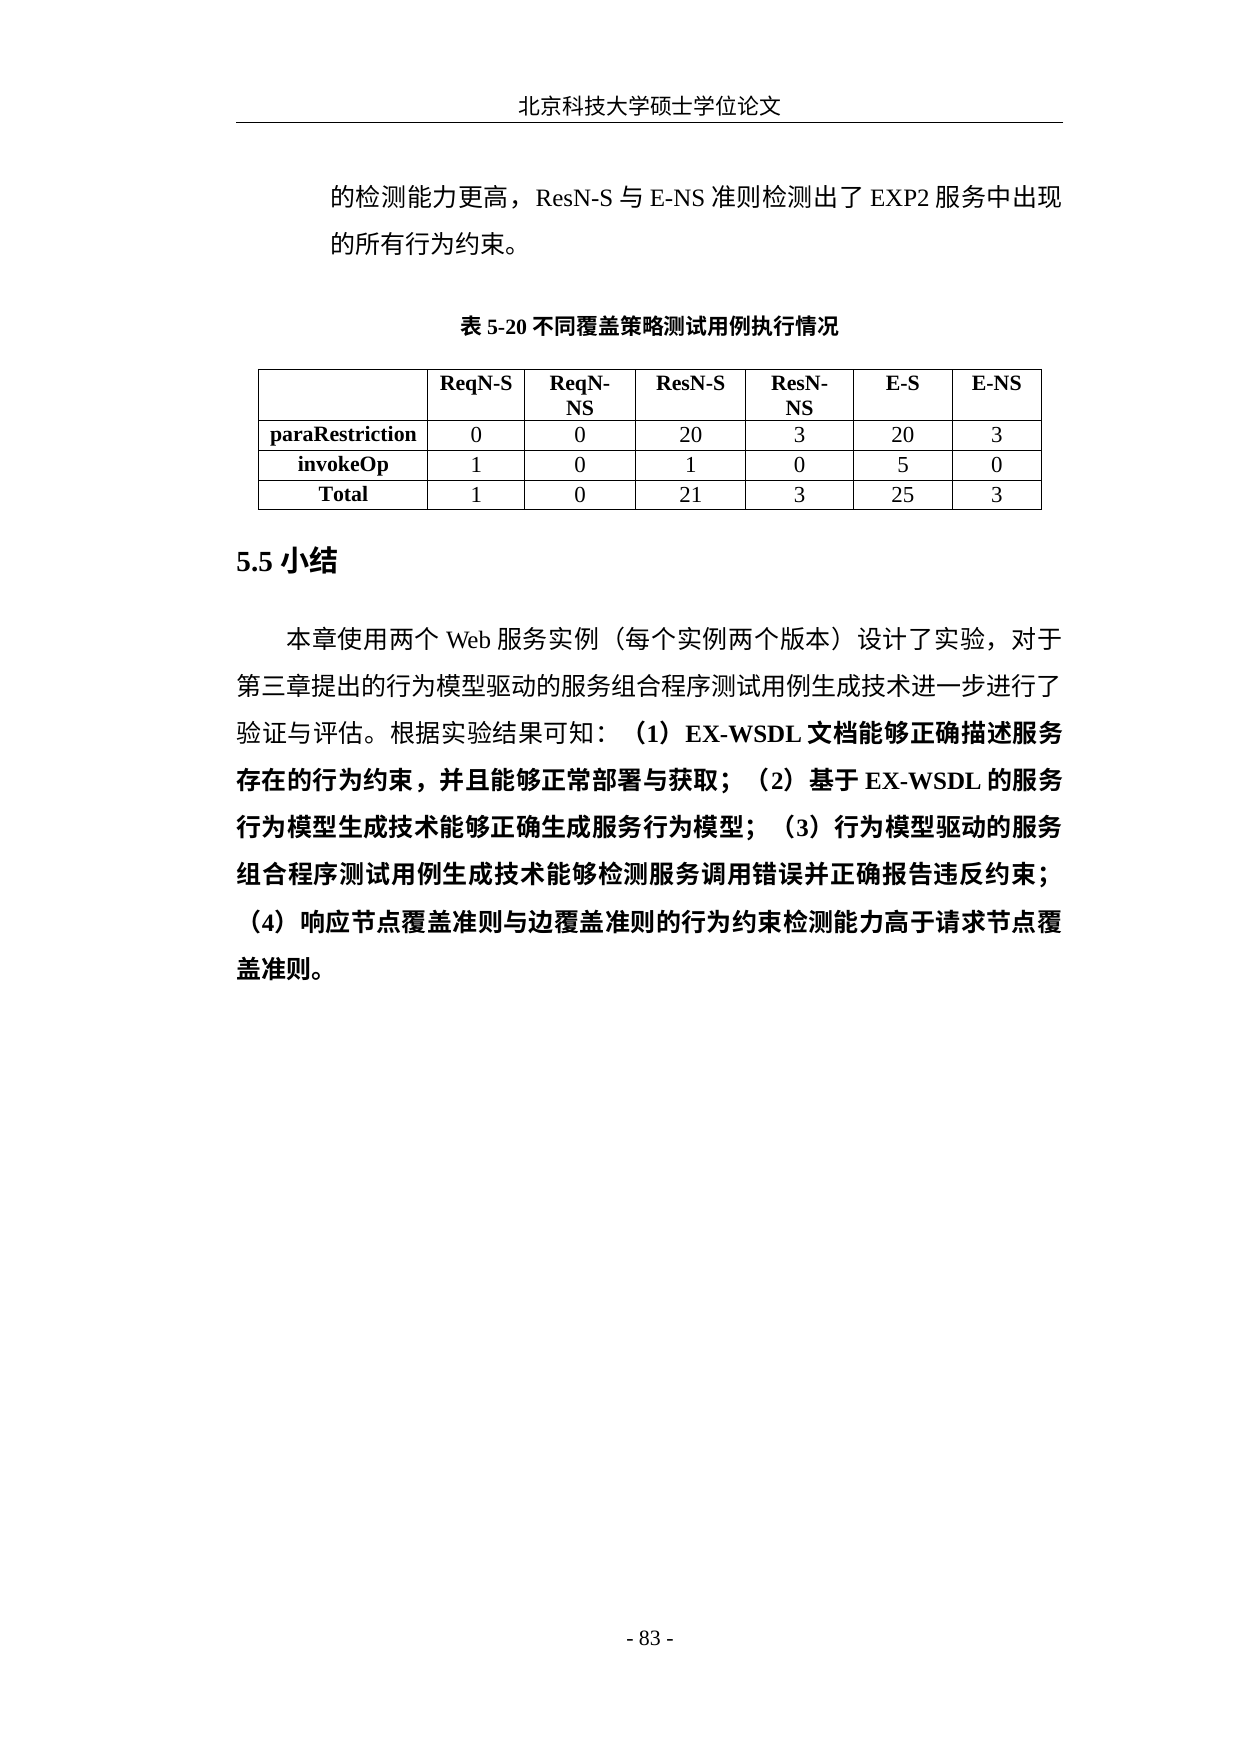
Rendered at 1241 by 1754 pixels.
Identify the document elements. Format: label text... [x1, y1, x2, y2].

table_cell 0 [953, 451, 1041, 480]
table_cell 3 [746, 481, 853, 509]
text 本章使用两个Web服务实例（每个实例两个版本）设计了实验，对于第三章提出的行为模型驱动的服务组合程序测试用例生成技术进一步进行了验证与评估。根据实验结果可知：（1）EX-WSDL文档能够正确描述服务存在的行为约束，并且能够正常部署与获取；（2）基于EX-WSDL的服务行为模型生成技术能够正确生成服务行为模型；（3）行为模型驱动的服务组合程序测试用例生成技术能够检测服务调用错误并正确报告违反约束；（4）响应节点覆盖准则与边覆盖准则的行为约束检测能力高于请求节点覆盖准则。 [236, 619, 1063, 985]
table_cell 20 [636, 421, 745, 450]
table_header E-NS [953, 370, 1041, 420]
table_cell 1 [428, 481, 524, 509]
table_cell paraRestriction [259, 421, 427, 450]
table_header ReqN-NS [525, 370, 635, 420]
table_cell 25 [854, 481, 952, 509]
text 小结 [236, 537, 1063, 580]
table_cell 0 [428, 421, 524, 450]
table_cell 0 [525, 451, 635, 480]
list 针对EXP2服务，响应节点覆盖准则与边覆盖准则的行为约束检测能力高于请求节点覆盖准则，使用状态覆盖比不使用状态覆盖准则的检测能力更高，ResN-S与E-NS准则检测出了EXP2服务中出现的所有行为约束。 [286, 177, 1063, 261]
table_cell 5 [854, 451, 952, 480]
table_header ReqN-S [428, 370, 524, 420]
table_cell invokeOp [259, 451, 427, 480]
table_cell 3 [953, 421, 1041, 450]
table_header ResN-NS [746, 370, 853, 420]
table_cell 0 [525, 481, 635, 509]
table_cell 1 [636, 451, 745, 480]
table_cell Total [259, 481, 427, 509]
table_cell 0 [525, 421, 635, 450]
table_header ResN-S [636, 370, 745, 420]
table_cell 0 [746, 451, 853, 480]
table_cell 20 [854, 421, 952, 450]
table_cell 3 [953, 481, 1041, 509]
table_header [259, 370, 427, 420]
table_cell 3 [746, 421, 853, 450]
text 表5-20 不同覆盖策略测试用例执行情况 [236, 309, 1063, 341]
table_cell 1 [428, 451, 524, 480]
table_cell 21 [636, 481, 745, 509]
table_header E-S [854, 370, 952, 420]
